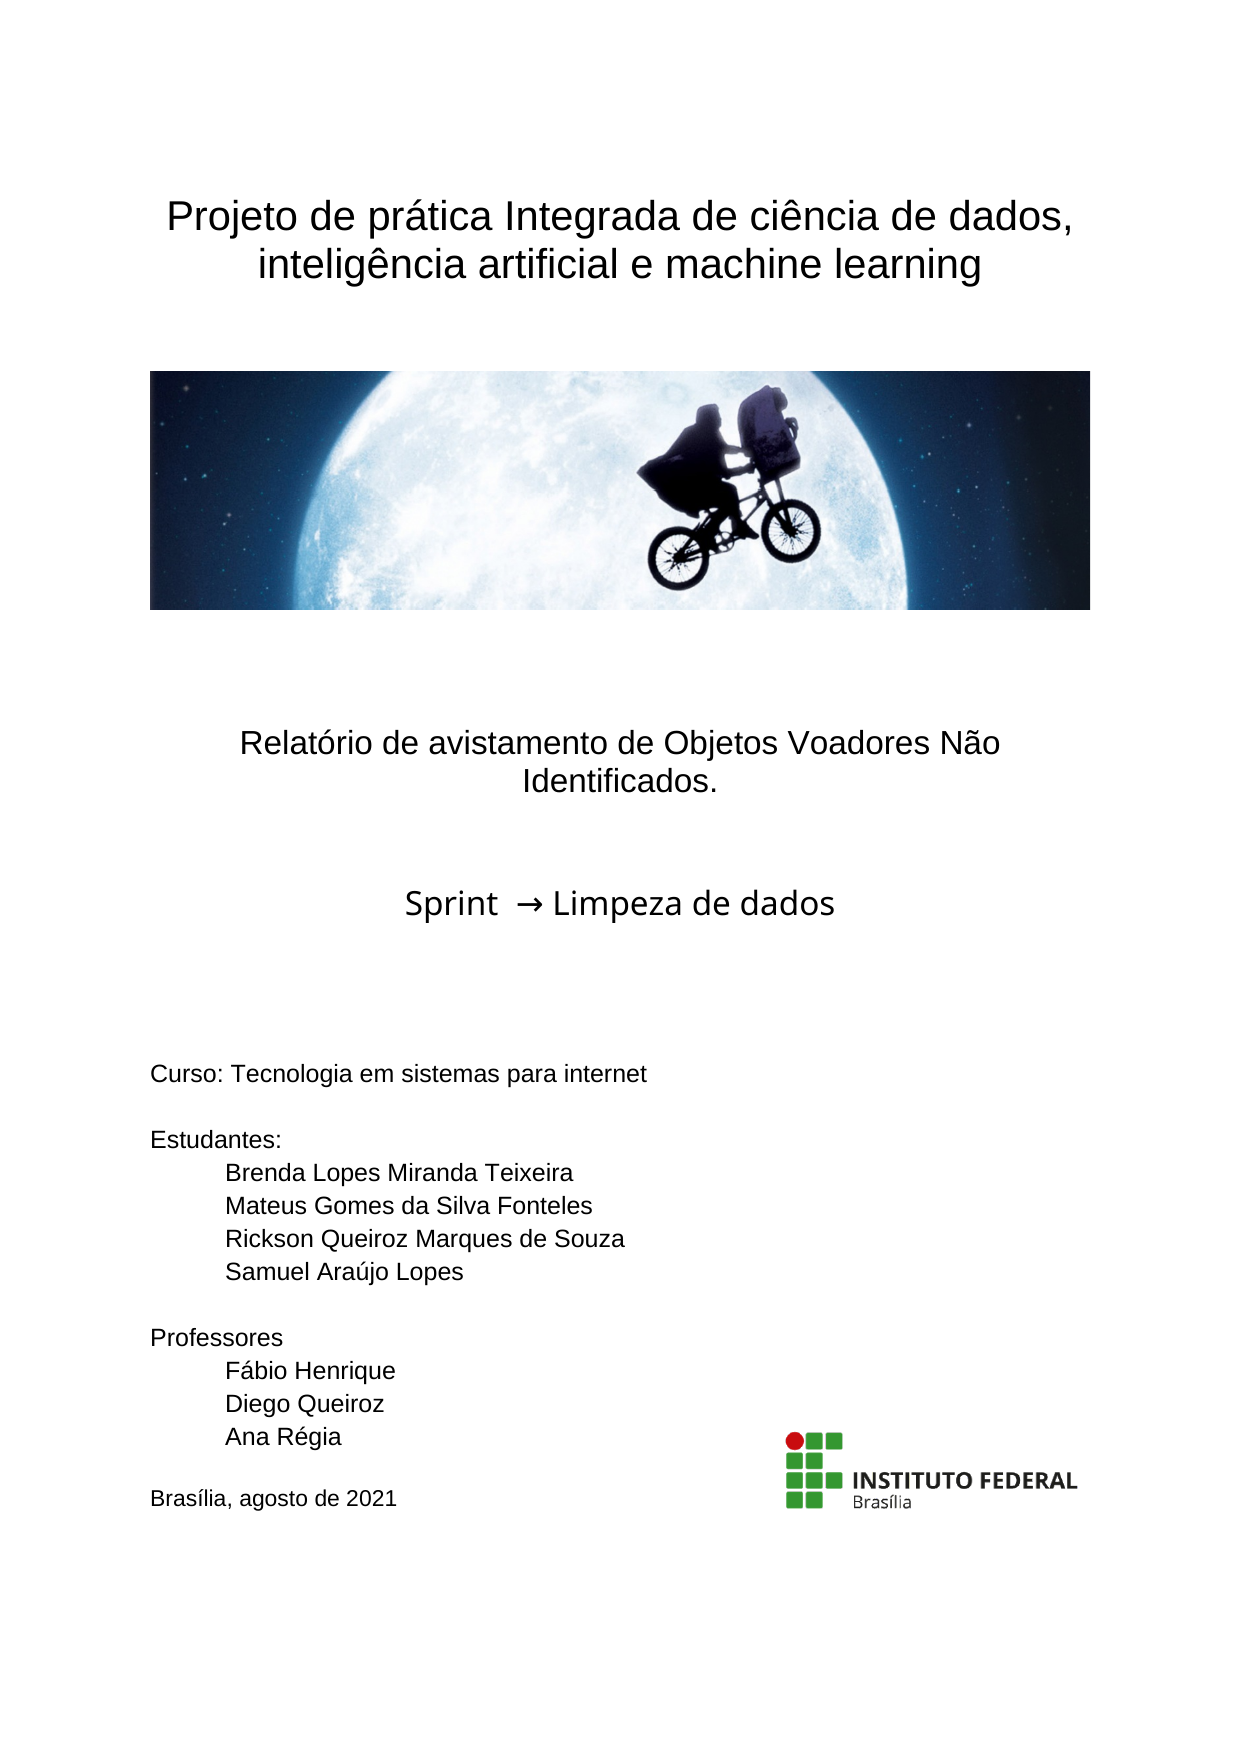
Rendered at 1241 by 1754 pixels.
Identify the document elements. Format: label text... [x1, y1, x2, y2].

text Mateus Gomes da Silva Fonteles [225, 1191, 1090, 1219]
text Curso: Tecnologia em sistemas para internet [150, 1059, 1090, 1087]
subtitle Relatório de avistamento de Objetos Voadores Não Identificados. [150, 723, 1090, 800]
text Fábio Henrique [225, 1356, 1090, 1384]
text Rickson Queiroz Marques de Souza [150, 1224, 1090, 1252]
text Brasília, agosto de 2021 [150, 1485, 771, 1511]
picture [150, 371, 1091, 610]
subtitle Sprint → Limpeza de dados [150, 880, 1090, 925]
text Samuel Araújo Lopes [150, 1257, 1090, 1286]
text Ana Régia [225, 1422, 771, 1451]
picture [771, 1411, 1091, 1517]
text Estudantes: [150, 1125, 1090, 1153]
text Brenda Lopes Miranda Teixeira [150, 1158, 1090, 1186]
text Diego Queiroz [225, 1389, 1090, 1418]
subtitle Projeto de prática Integrada de ciência de dados, inteligência artificial e machine learning [150, 192, 1090, 287]
text Professores [150, 1323, 1090, 1352]
